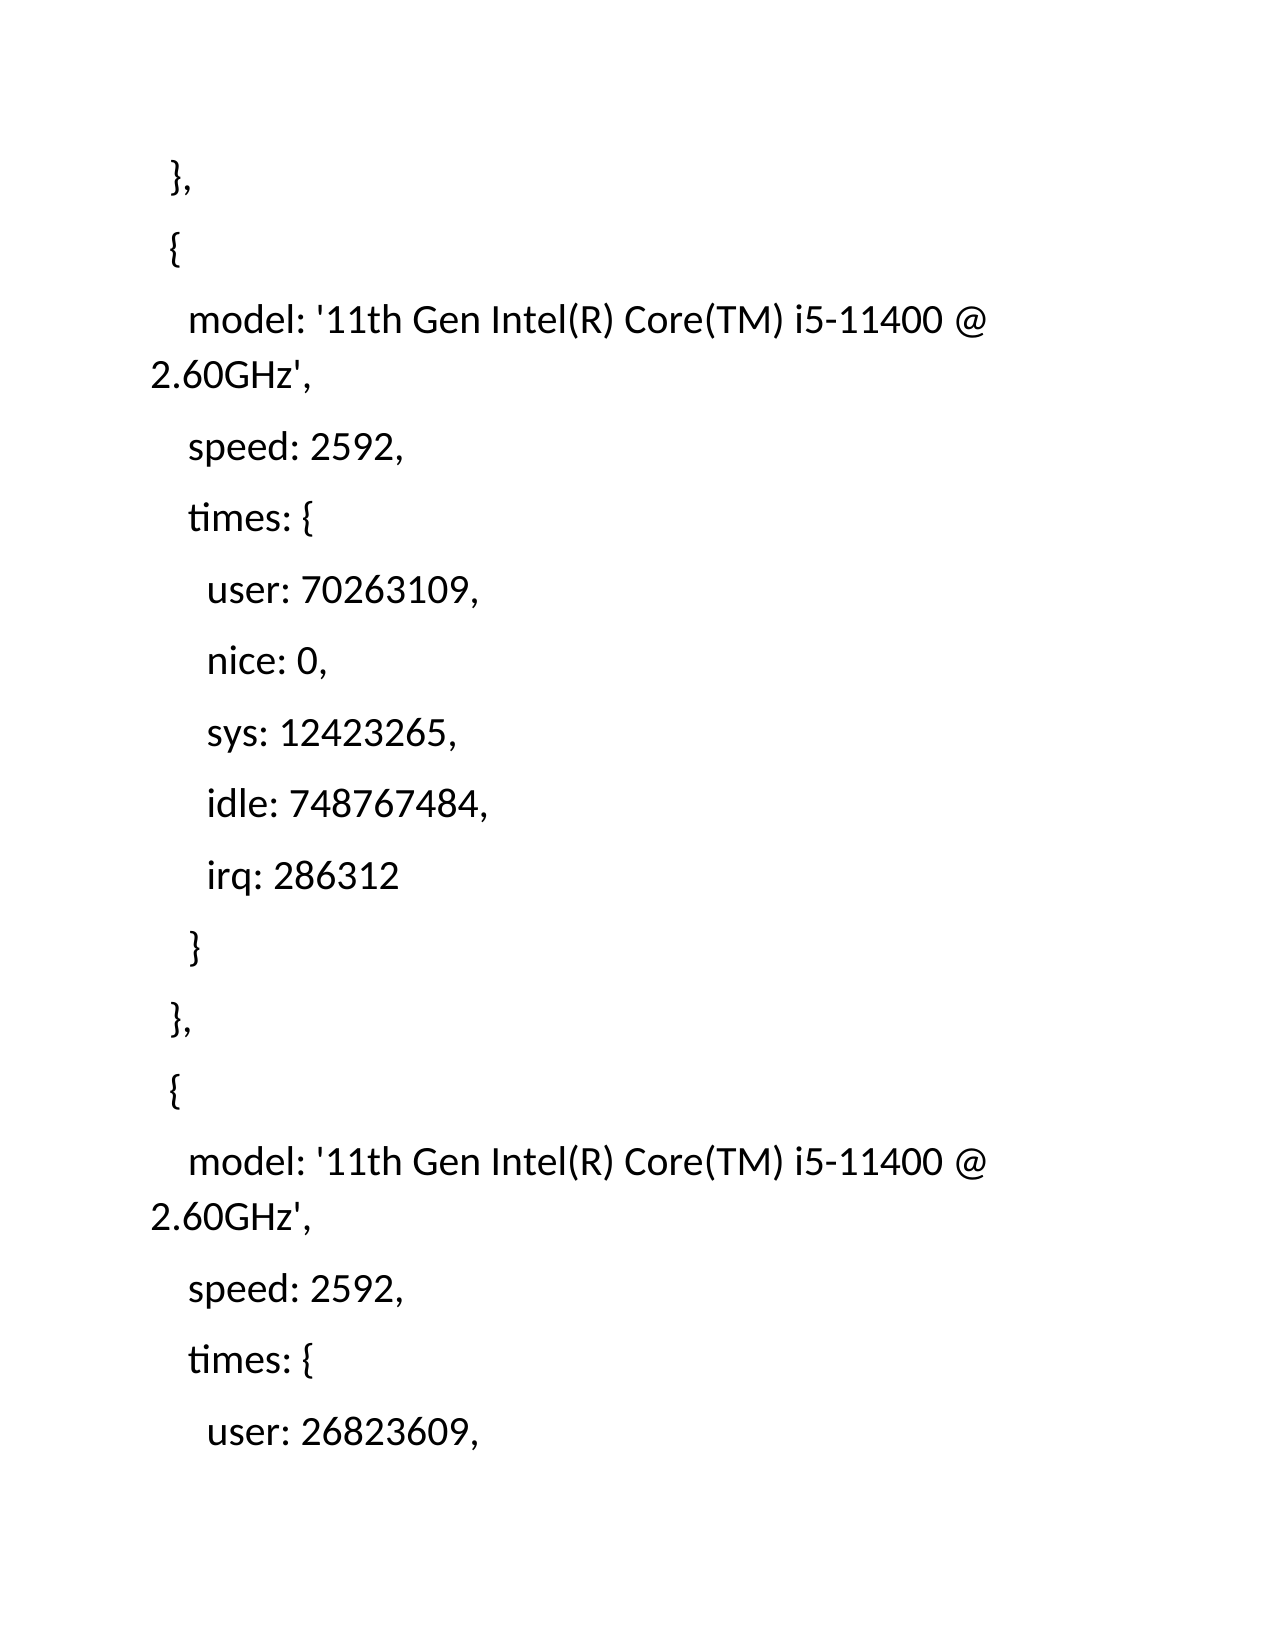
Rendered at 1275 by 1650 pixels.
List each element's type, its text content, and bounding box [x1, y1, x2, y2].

text times: { [150, 1333, 1125, 1384]
text irq: 286312 [150, 849, 1125, 900]
text model: '11th Gen Intel(R) Core(TM) i5-11400 @ 2.60GHz', [150, 293, 1125, 399]
text nice: 0, [150, 634, 1125, 685]
text { [150, 222, 1125, 272]
text idle: 748767484, [150, 777, 1125, 828]
text speed: 2592, [150, 419, 1125, 470]
text speed: 2592, [150, 1262, 1125, 1312]
text { [150, 1064, 1125, 1114]
text model: '11th Gen Intel(R) Core(TM) i5-11400 @ 2.60GHz', [150, 1135, 1125, 1241]
text }, [150, 150, 1125, 201]
text } [150, 921, 1125, 971]
text times: { [150, 491, 1125, 542]
text sys: 12423265, [150, 706, 1125, 757]
text }, [150, 992, 1125, 1043]
text user: 70263109, [150, 563, 1125, 613]
text user: 26823609, [150, 1405, 1125, 1456]
